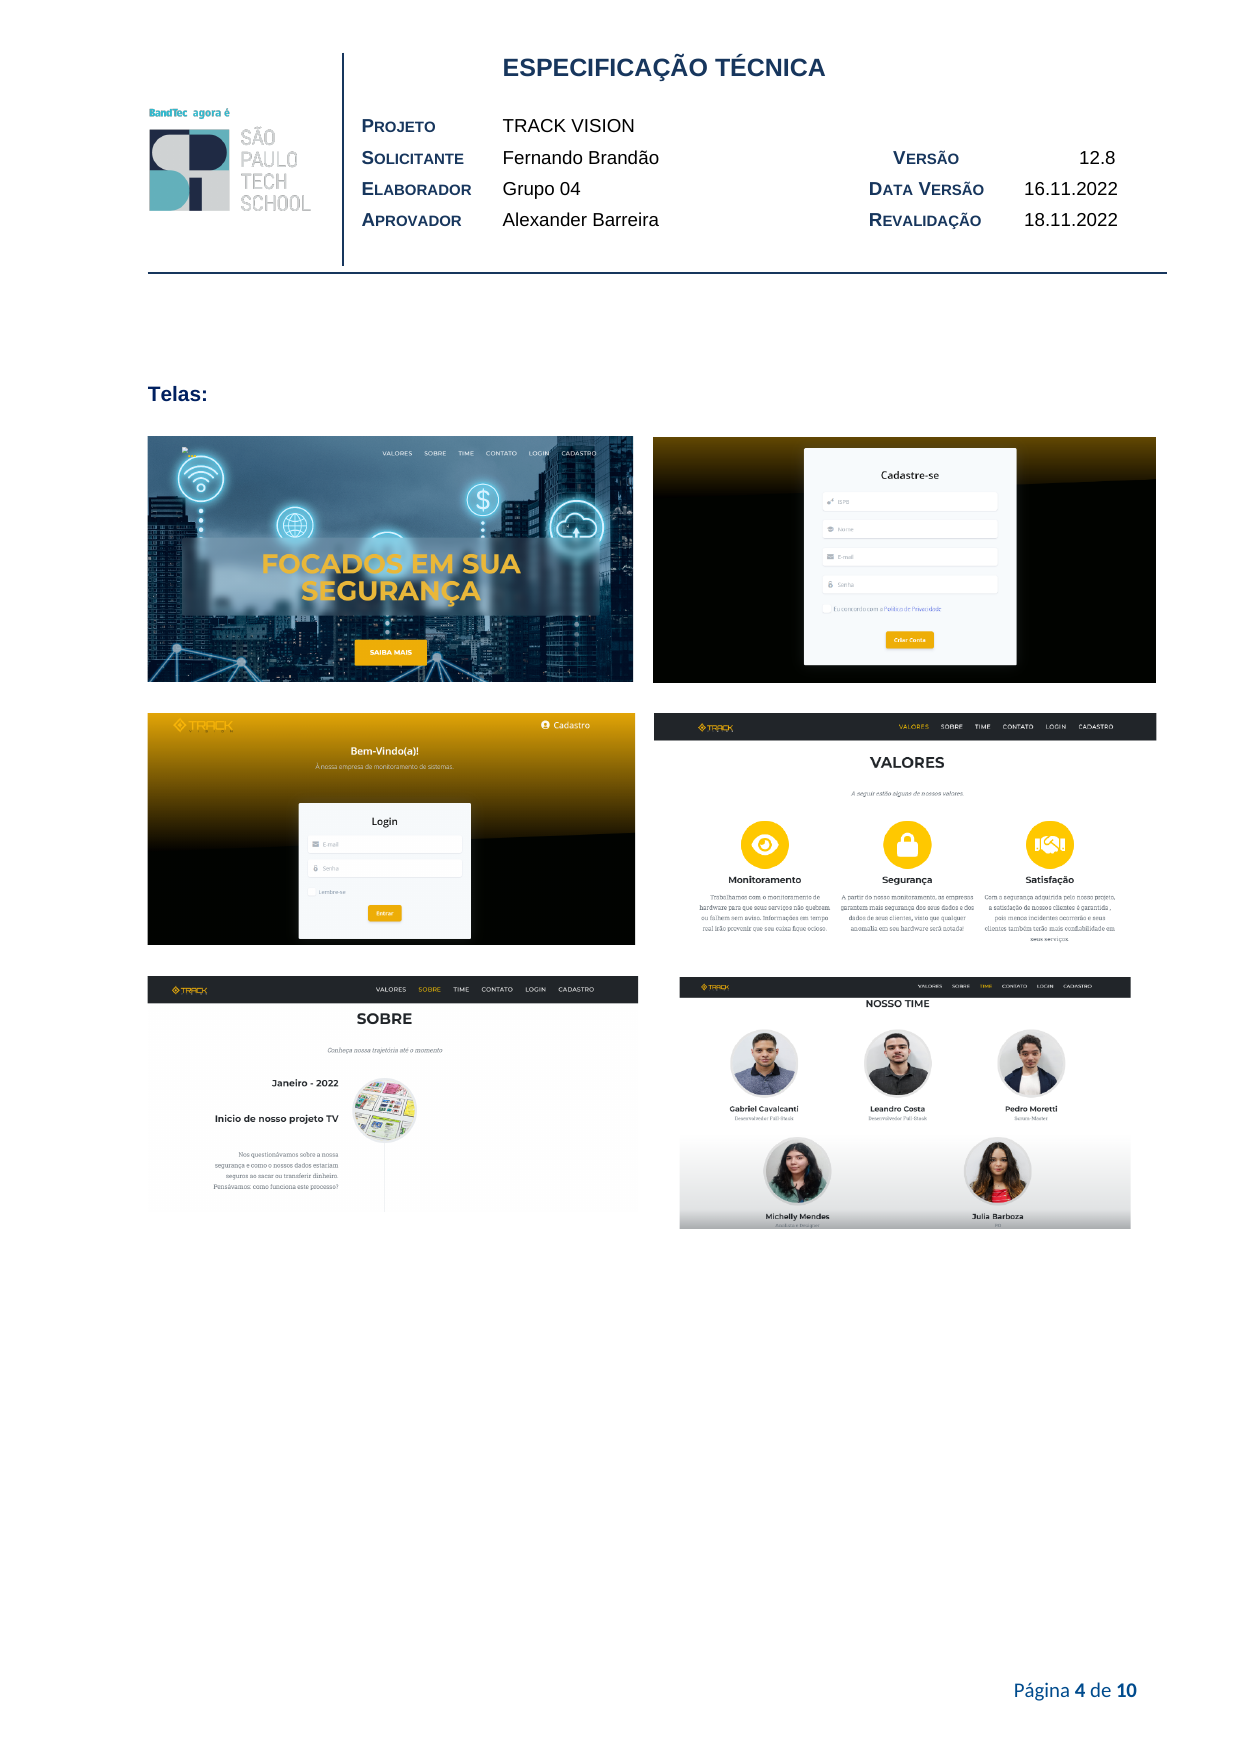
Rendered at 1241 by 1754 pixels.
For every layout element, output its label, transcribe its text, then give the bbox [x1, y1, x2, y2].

picture [654, 713, 1157, 945]
picture [147, 713, 636, 945]
picture [147, 976, 639, 1212]
picture [679, 977, 1131, 1229]
picture [147, 436, 634, 682]
picture [117, 75, 343, 244]
picture [653, 437, 1156, 683]
text Telas: [148, 382, 1137, 406]
